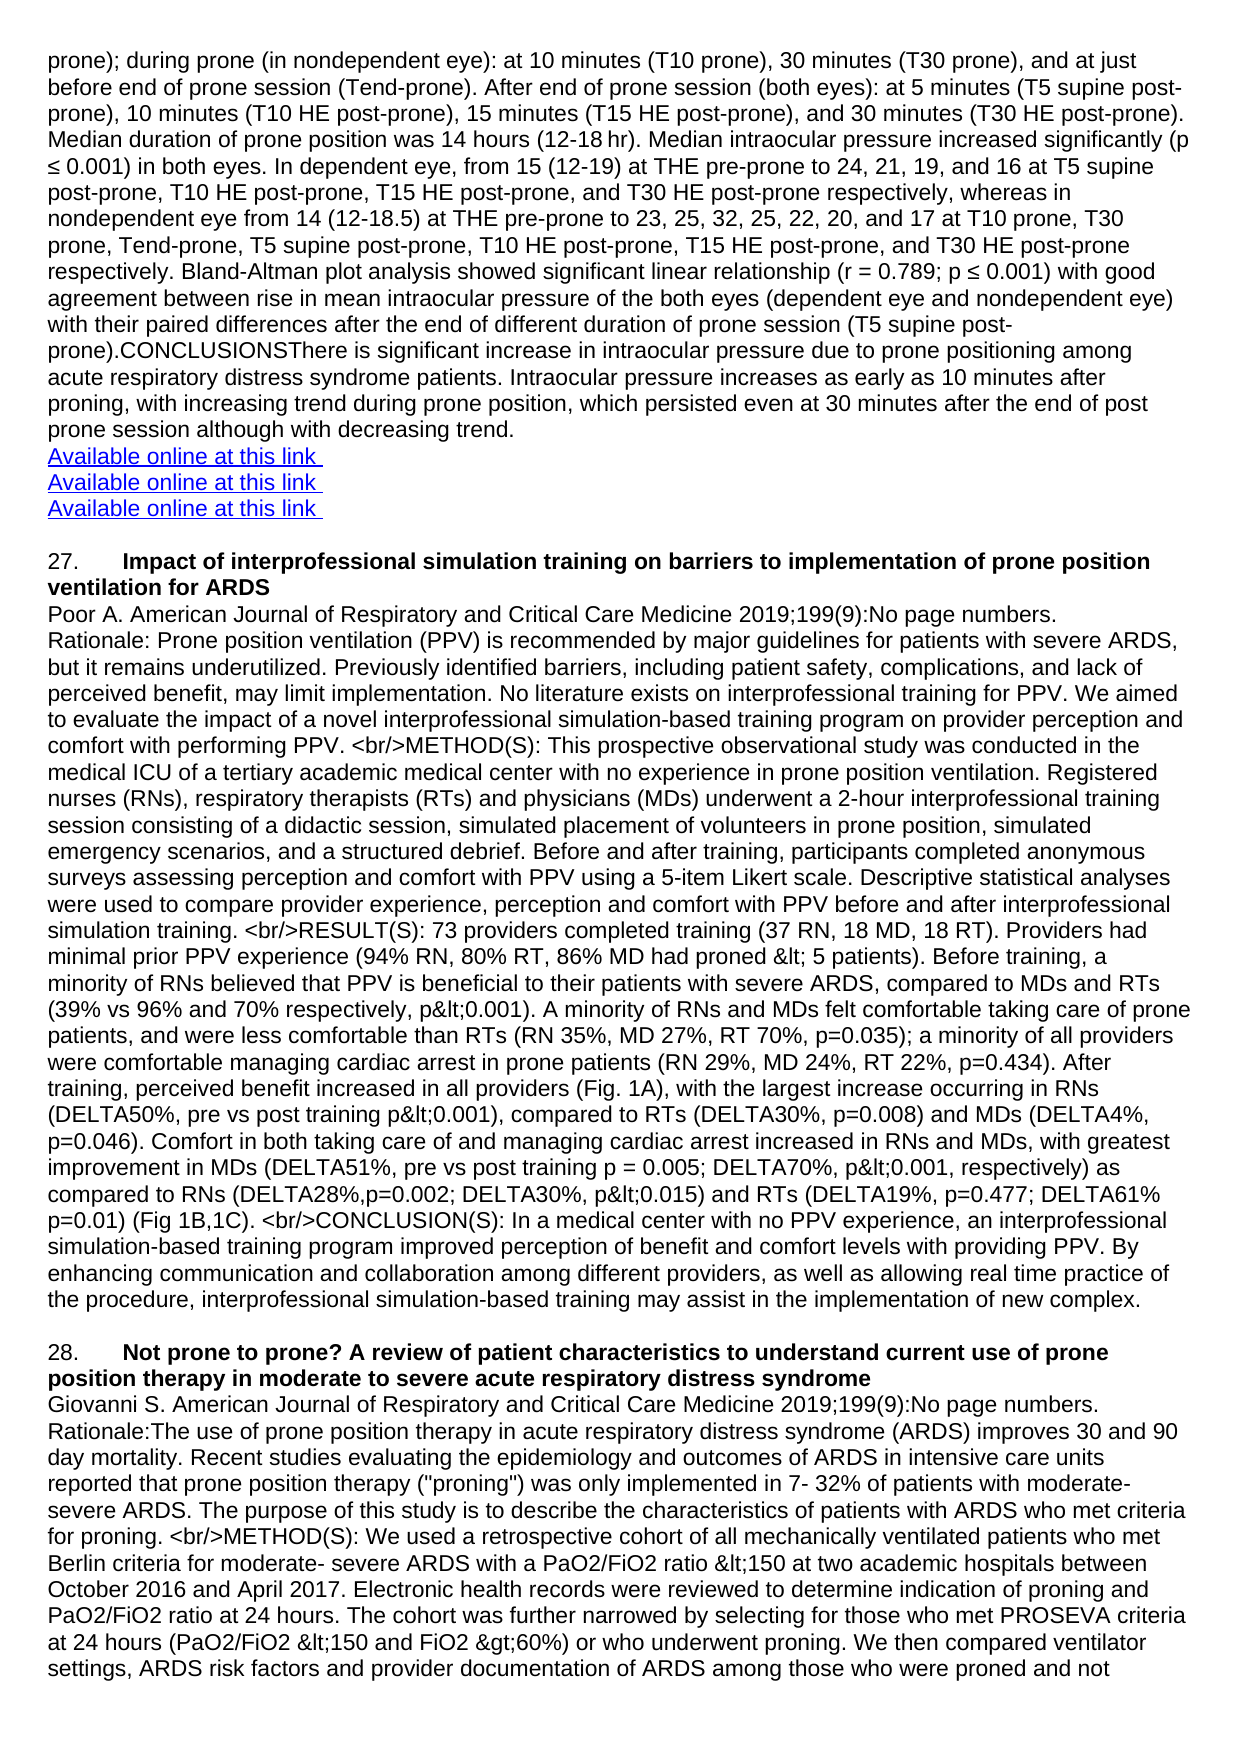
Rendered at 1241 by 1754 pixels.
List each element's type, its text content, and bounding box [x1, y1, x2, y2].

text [47, 1418, 1193, 1681]
text Available online at this link [47, 469, 1193, 495]
text Available online at this link [47, 495, 1193, 522]
text Available online at this link [47, 443, 1193, 469]
text Rationale: Prone position ventilation (PPV) is recommended by major guidelines for patients with severe ARDS, but it remains underutilized. Previously identified barriers, including patient safety, complications, and lack of perceived benefit, may limit implementation. No literature exists on interprofessional training for PPV. We aimed to evaluate the impact of a novel interprofessional simulation-based training program on provider perception and comfort with performing PPV. <br/>METHOD(S): This prospective observational study was conducted in the medical ICU of a tertiary academic medical center with no experience in prone position ventilation. Registered nurses (RNs), respiratory therapists (RTs) and physicians (MDs) underwent a 2-hour interprofessional training session consisting of a didactic session, simulated placement of volunteers in prone position, simulated emergency scenarios, and a structured debrief. Before and after training, participants completed anonymous surveys assessing perception and comfort with PPV using a 5-item Likert scale. Descriptive statistical analyses were used to compare provider experience, perception and comfort with PPV before and after interprofessional simulation training. <br/>RESULT(S): 73 providers completed training (37 RN, 18 MD, 18 RT). Providers had minimal prior PPV experience (94% RN, 80% RT, 86% MD had proned &lt; 5 patients). Before training, a minority of RNs believed that PPV is beneficial to their patients with severe ARDS, compared to MDs and RTs (39% vs 96% and 70% respectively, p&lt;0.001). A minority of RNs and MDs felt comfortable taking care of prone patients, and were less comfortable than RTs (RN 35%, MD 27%, RT 70%, p=0.035); a minority of all providers were comfortable managing cardiac arrest in prone patients (RN 29%, MD 24%, RT 22%, p=0.434). After training, perceived benefit increased in all providers (Fig. 1A), with the largest increase occurring in RNs (DELTA50%, pre vs post training p&lt;0.001), compared to RTs (DELTA30%, p=0.008) and MDs (DELTA4%, p=0.046). Comfort in both taking care of and managing cardiac arrest increased in RNs and MDs, with greatest improvement in MDs (DELTA51%, pre vs post training p = 0.005; DELTA70%, p&lt;0.001, respectively) as compared to RNs (DELTA28%,p=0.002; DELTA30%, p&lt;0.015) and RTs (DELTA19%, p=0.477; DELTA61% p=0.01) (Fig 1B,1C). <br/>CONCLUSION(S): In a medical center with no PPV experience, an interprofessional simulation-based training program improved perception of benefit and comfort levels with providing PPV. By enhancing communication and collaboration among different providers, as well as allowing real time practice of the procedure, interprofessional simulation-based training may assist in the implementation of new complex. [47, 627, 1193, 1312]
list Not prone to prone? A review of patient characteristics to understand current use of prone position therapy in moderate to severe acute respiratory distress syndrome Giovanni S. American Journal of Respiratory and Critical Care Medicine 2019;199(9):No page numbers. [47, 1339, 1193, 1418]
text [47, 47, 1193, 443]
list Impact of interprofessional simulation training on barriers to implementation of prone position ventilation for ARDS Poor A. American Journal of Respiratory and Critical Care Medicine 2019;199(9):No page numbers. [47, 548, 1193, 627]
